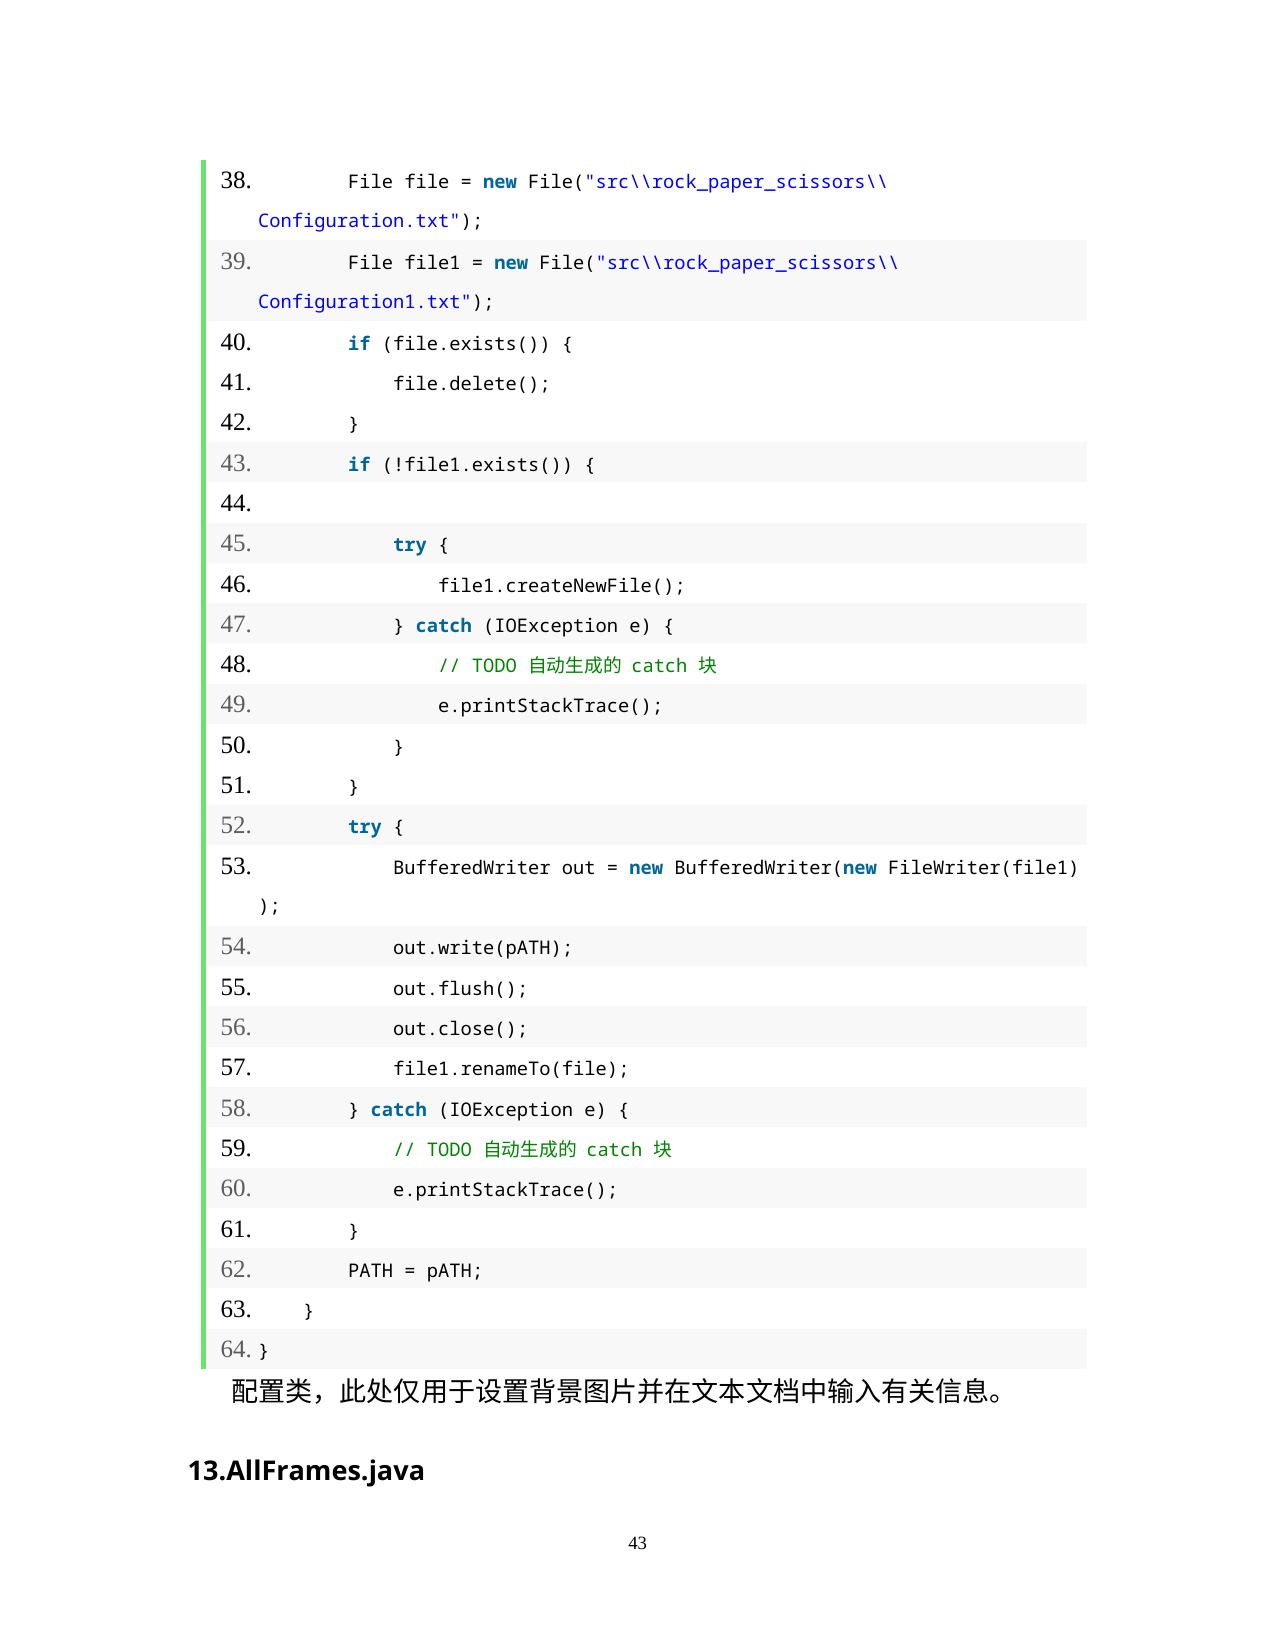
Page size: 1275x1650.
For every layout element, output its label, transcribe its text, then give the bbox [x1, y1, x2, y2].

list file1.createNewFile(); [206, 563, 1087, 603]
list PATH = pATH; [206, 1248, 1087, 1288]
list File file = new File("src\\rock_paper_scissors\\Configuration.txt"); [206, 160, 1087, 240]
list file1.renameTo(file); [206, 1047, 1087, 1087]
text 配置类，此处仅用于设置背景图片并在文本文档中输入有关信息。 [187, 1369, 1087, 1409]
list e.printStackTrace(); [206, 684, 1087, 724]
list } [206, 1208, 1087, 1248]
text 13.AllFrames.java [187, 1450, 1087, 1490]
list } [206, 1329, 1087, 1369]
list out.flush(); [206, 966, 1087, 1006]
list if (file.exists()) { [206, 321, 1087, 361]
list // TODO 自动生成的 catch 块 [206, 1127, 1087, 1168]
list out.close(); [206, 1006, 1087, 1047]
list file.delete(); [206, 361, 1087, 402]
list } [206, 764, 1087, 805]
list out.write(pATH); [206, 926, 1087, 966]
list BufferedWriter out = new BufferedWriter(new FileWriter(file1)); [206, 845, 1087, 926]
list } [206, 1288, 1087, 1329]
list } [206, 402, 1087, 442]
list // TODO 自动生成的 catch 块 [206, 643, 1087, 684]
list e.printStackTrace(); [206, 1168, 1087, 1208]
list } catch (IOException e) { [206, 1087, 1087, 1127]
list } [206, 724, 1087, 764]
list try { [206, 805, 1087, 845]
list if (!file1.exists()) { [206, 442, 1087, 482]
list File file1 = new File("src\\rock_paper_scissors\\Configuration1.txt"); [206, 240, 1087, 321]
list try { [206, 523, 1087, 563]
list } catch (IOException e) { [206, 603, 1087, 643]
